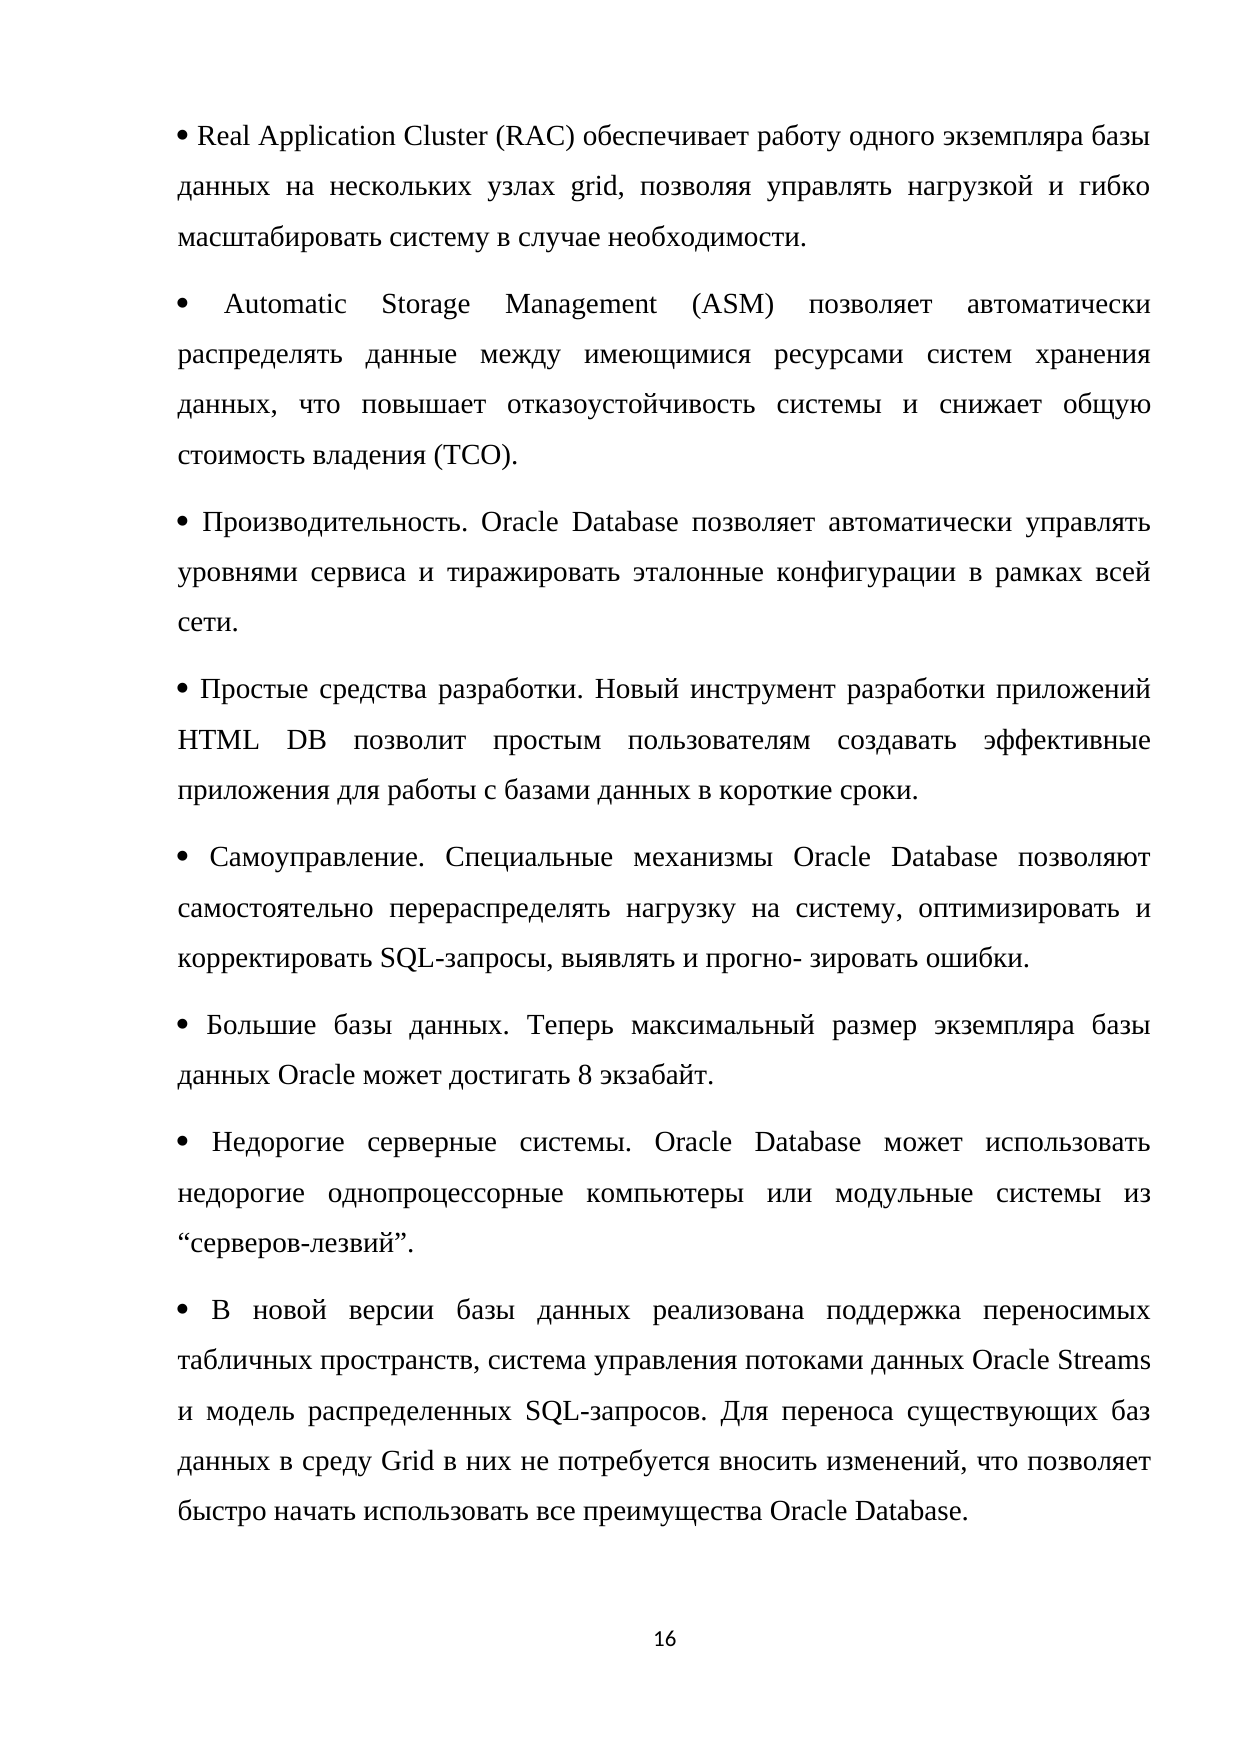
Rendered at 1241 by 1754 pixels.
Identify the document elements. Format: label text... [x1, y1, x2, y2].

text В новой версии базы данных реализована поддержка переносимых табличных пространств, система управления потоками данных Oracle Streams и модель распределенных SQL-запросов. Для переноса существующих баз данных в среду Grid в них не потребуется вносить изменений, что позволяет быстро начать использовать все преимущества Oracle Database. [177, 1292, 1152, 1527]
text Real Application Cluster (RAC) обеспечивает работу одного экземпляра базы данных на нескольких узлах grid, позволяя управлять нагрузкой и гибко масштабировать систему в случае необходимости. [177, 118, 1152, 252]
text Производительность. Oracle Database позволяет автоматически управлять уровнями сервиса и тиражировать эталонные конфигурации в рамках всей сети. [177, 504, 1152, 638]
text Простые средства разработки. Новый инструмент разработки приложений HTML DB позволит простым пользователям создавать эффективные приложения для работы с базами данных в короткие сроки. [177, 672, 1152, 806]
text Самоуправление. Специальные механизмы Oracle Database позволяют самостоятельно перераспределять нагрузку на систему, оптимизировать и корректировать SQL-запросы, выявлять и прогно- зировать ошибки. [177, 839, 1152, 973]
text Недорогие серверные системы. Oracle Database может использовать недорогие однопроцессорные компьютеры или модульные системы из “серверов-лезвий”. [177, 1124, 1152, 1259]
text Большие базы данных. Теперь максимальный размер экземпляра базы данных Oracle может достигать 8 экзабайт. [177, 1007, 1152, 1091]
text Automatic Storage Management (ASM) позволяет автоматически распределять данные между имеющимися ресурсами систем хранения данных, что повышает отказоустойчивость системы и снижает общую стоимость владения (TCO). [177, 286, 1152, 470]
